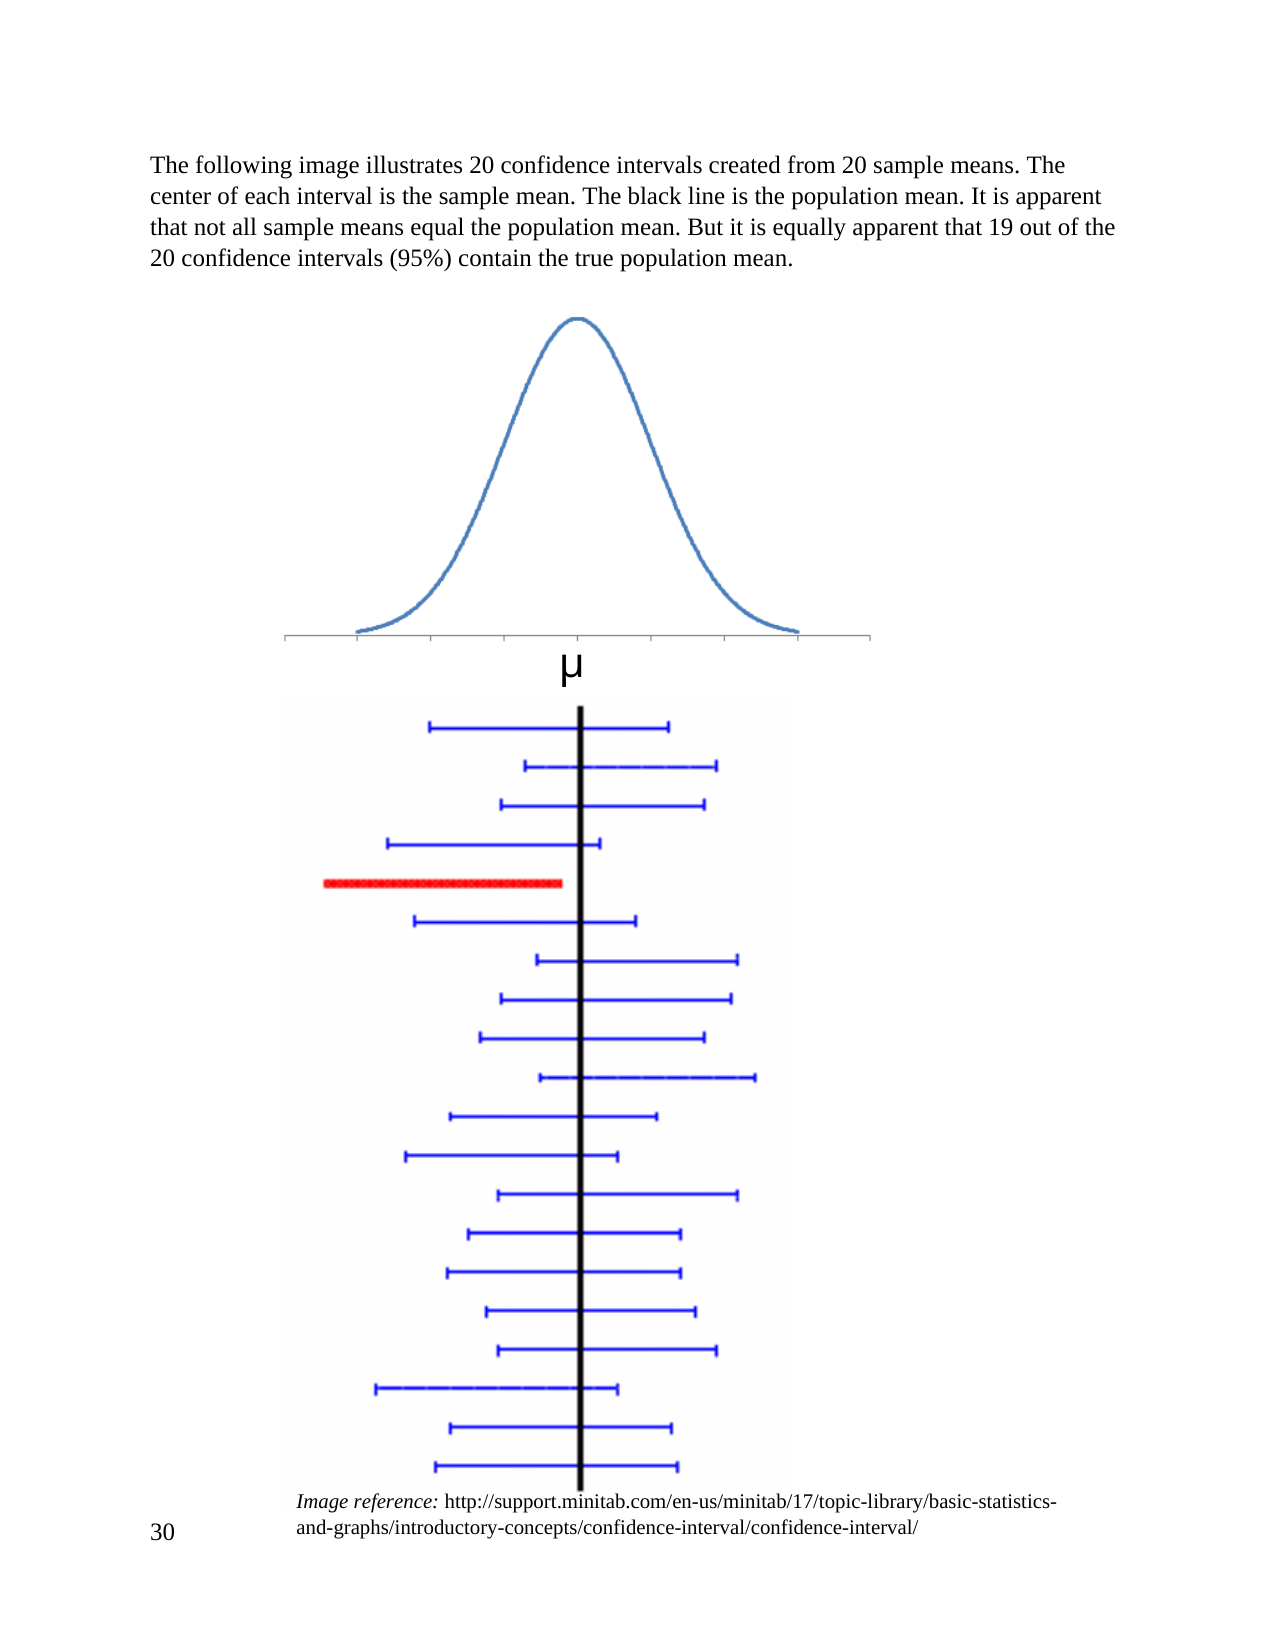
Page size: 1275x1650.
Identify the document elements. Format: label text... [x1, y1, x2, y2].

text The following image illustrates 20 confidence intervals created from 20 sample means. The center of each interval is the sample mean. The black line is the population mean. It is apparent that not all sample means equal the population mean. But it is equally apparent that 19 out of the 20 confidence intervals (95%) contain the true population mean. [150, 150, 1125, 272]
picture [262, 291, 882, 655]
picture [286, 696, 791, 1510]
